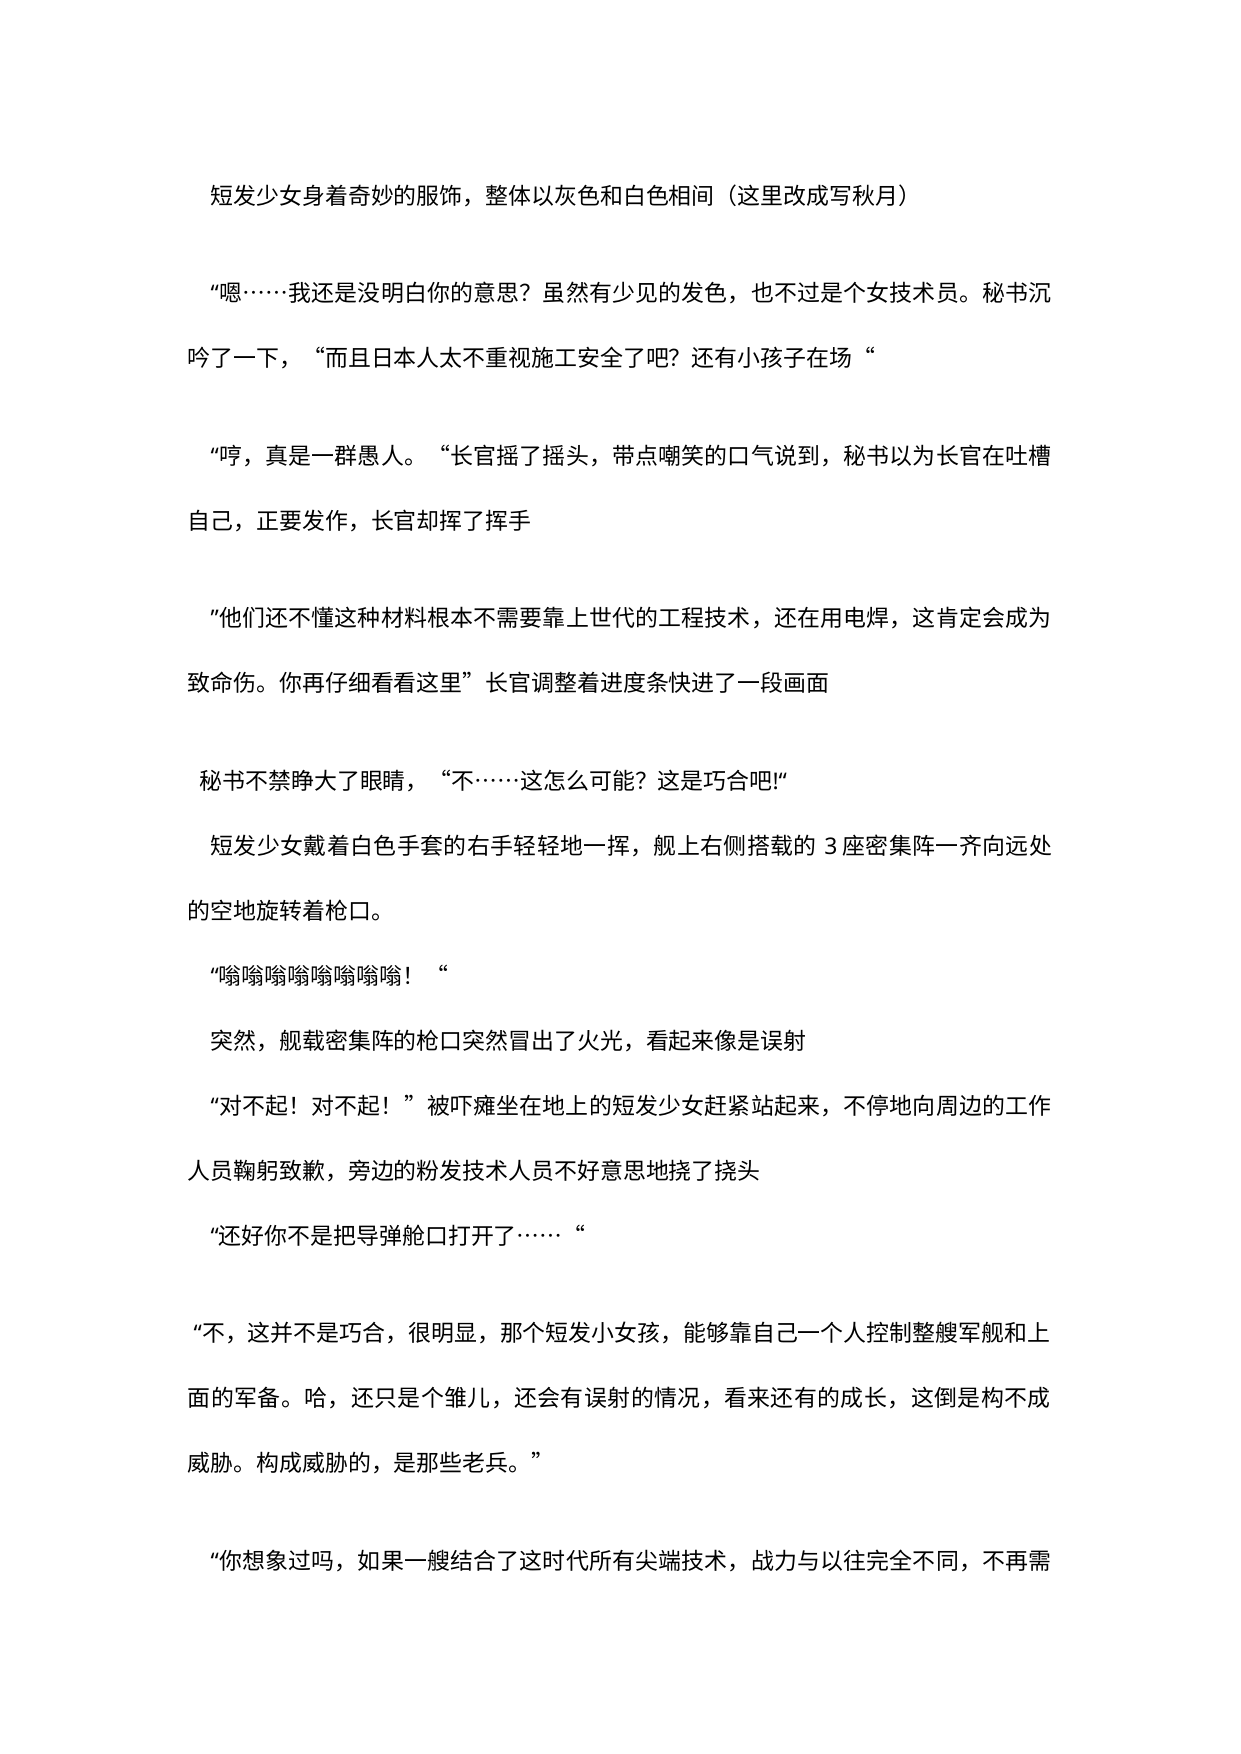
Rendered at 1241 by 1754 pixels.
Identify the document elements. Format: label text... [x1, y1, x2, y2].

text “哼，真是一群愚人。“长官摇了摇头，带点嘲笑的口气说到，秘书以为长官在吐槽自己，正要发作，长官却挥了挥手 [187, 422, 1053, 552]
text 短发少女戴着白色手套的右手轻轻地一挥，舰上右侧搭载的3座密集阵一齐向远处的空地旋转着枪口。 [187, 812, 1053, 942]
text “对不起！对不起！”被吓瘫坐在地上的短发少女赶紧站起来，不停地向周边的工作人员鞠躬致歉，旁边的粉发技术人员不好意思地挠了挠头 [187, 1072, 1053, 1202]
text ”他们还不懂这种材料根本不需要靠上世代的工程技术，还在用电焊，这肯定会成为致命伤。你再仔细看看这里”长官调整着进度条快进了一段画面 [187, 584, 1053, 714]
text 秘书不禁睁大了眼睛，“不……这怎么可能？这是巧合吧!“ [187, 747, 1053, 812]
text “嗯……我还是没明白你的意思？虽然有少见的发色，也不过是个女技术员。秘书沉吟了一下，“而且日本人太不重视施工安全了吧？还有小孩子在场“ [187, 259, 1053, 389]
text “嗡嗡嗡嗡嗡嗡嗡嗡！“ [187, 942, 1053, 1007]
text “不，这并不是巧合，很明显，那个短发小女孩，能够靠自己一个人控制整艘军舰和上面的军备。哈，还只是个雏儿，还会有误射的情况，看来还有的成长，这倒是构不成威胁。构成威胁的，是那些老兵。” [187, 1299, 1053, 1494]
text 突然，舰载密集阵的枪口突然冒出了火光，看起来像是误射 [187, 1007, 1053, 1072]
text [187, 1527, 1053, 1592]
text 短发少女身着奇妙的服饰，整体以灰色和白色相间（这里改成写秋月） [187, 162, 1053, 227]
text “还好你不是把导弹舱口打开了……“ [187, 1202, 1053, 1267]
